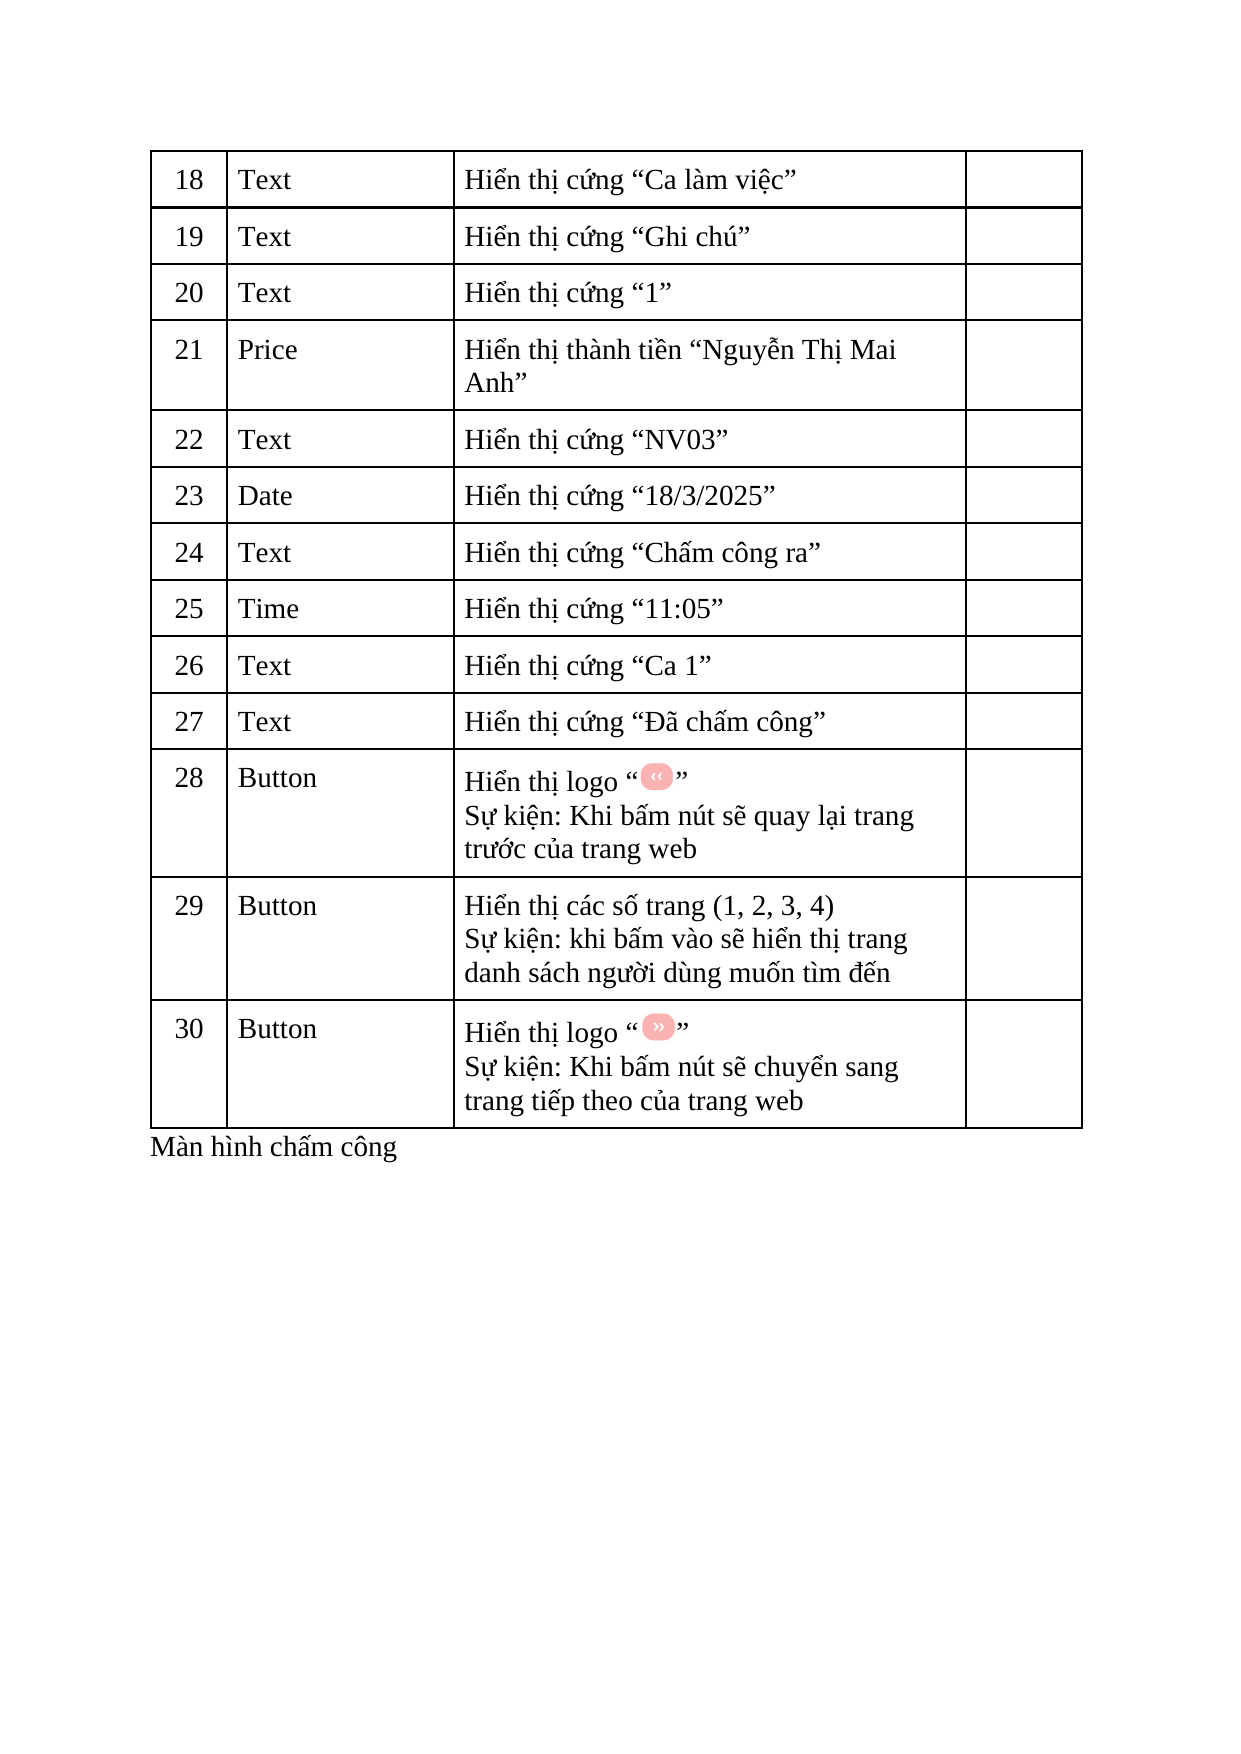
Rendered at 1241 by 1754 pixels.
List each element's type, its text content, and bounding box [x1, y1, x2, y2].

table_cell Hiển thị các số trang (1, 2, 3, 4) Sự kiện: khi bấm vào sẽ hiển thị trang danh sách người dùng muốn tìm đến [455, 878, 965, 999]
table_cell 28 [152, 750, 226, 876]
table_cell Hiển thị cứng “1” [455, 265, 965, 319]
table_cell 25 [152, 581, 226, 635]
table_cell [967, 524, 1081, 579]
table_cell [967, 750, 1081, 876]
table_cell 27 [152, 694, 226, 748]
table_cell [967, 694, 1081, 748]
table_cell 26 [152, 637, 226, 692]
table_cell 24 [152, 524, 226, 579]
table_cell Hiển thị cứng “Đã chấm công” [455, 694, 965, 748]
table_cell 23 [152, 468, 226, 522]
table_cell Hiển thị thành tiền “Nguyễn Thị Mai Anh” [455, 321, 965, 409]
table_cell Hiển thị cứng “Ghi chú” [455, 209, 965, 263]
table_cell Button [228, 1001, 453, 1127]
table_cell 30 [152, 1001, 226, 1127]
table_cell 20 [152, 265, 226, 319]
table_cell Hiển thị cứng “NV03” [455, 411, 965, 466]
table_cell Button [228, 750, 453, 876]
table_cell [967, 411, 1081, 466]
table_cell 18 [152, 152, 226, 206]
table_cell Hiển thị cứng “Ca 1” [455, 637, 965, 692]
table_cell Price [228, 321, 453, 409]
table_cell Hiển thị logo “” Sự kiện: Khi bấm nút sẽ chuyển sang trang tiếp theo của trang web [455, 1001, 965, 1127]
table_cell [967, 152, 1081, 206]
table_cell Text [228, 152, 453, 206]
table_cell [967, 581, 1081, 635]
table_cell Text [228, 209, 453, 263]
picture [638, 760, 676, 792]
table_cell Hiển thị cứng “11:05” [455, 581, 965, 635]
table_cell Time [228, 581, 453, 635]
table_cell [967, 209, 1081, 263]
table_cell Hiển thị logo “” Sự kiện: Khi bấm nút sẽ quay lại trang trước của trang web [455, 750, 965, 876]
table_cell 19 [152, 209, 226, 263]
table_cell Text [228, 411, 453, 466]
table_cell Hiển thị cứng “Chấm công ra” [455, 524, 965, 579]
table_cell [967, 637, 1081, 692]
table_cell [967, 468, 1081, 522]
table_cell Text [228, 694, 453, 748]
table_cell Text [228, 524, 453, 579]
table_cell [967, 878, 1081, 999]
table_cell Hiển thị cứng “18/3/2025” [455, 468, 965, 522]
table_cell [967, 321, 1081, 409]
table_cell Hiển thị cứng “Ca làm việc” [455, 152, 965, 206]
table_cell [967, 265, 1081, 319]
table_cell Date [228, 468, 453, 522]
table_cell 21 [152, 321, 226, 409]
table_cell Button [228, 878, 453, 999]
table_cell 29 [152, 878, 226, 999]
table_cell Text [228, 637, 453, 692]
text Màn hình chấm công [150, 1129, 1090, 1162]
table_cell Text [228, 265, 453, 319]
table_cell 22 [152, 411, 226, 466]
table_cell [967, 1001, 1081, 1127]
picture [638, 1011, 677, 1043]
